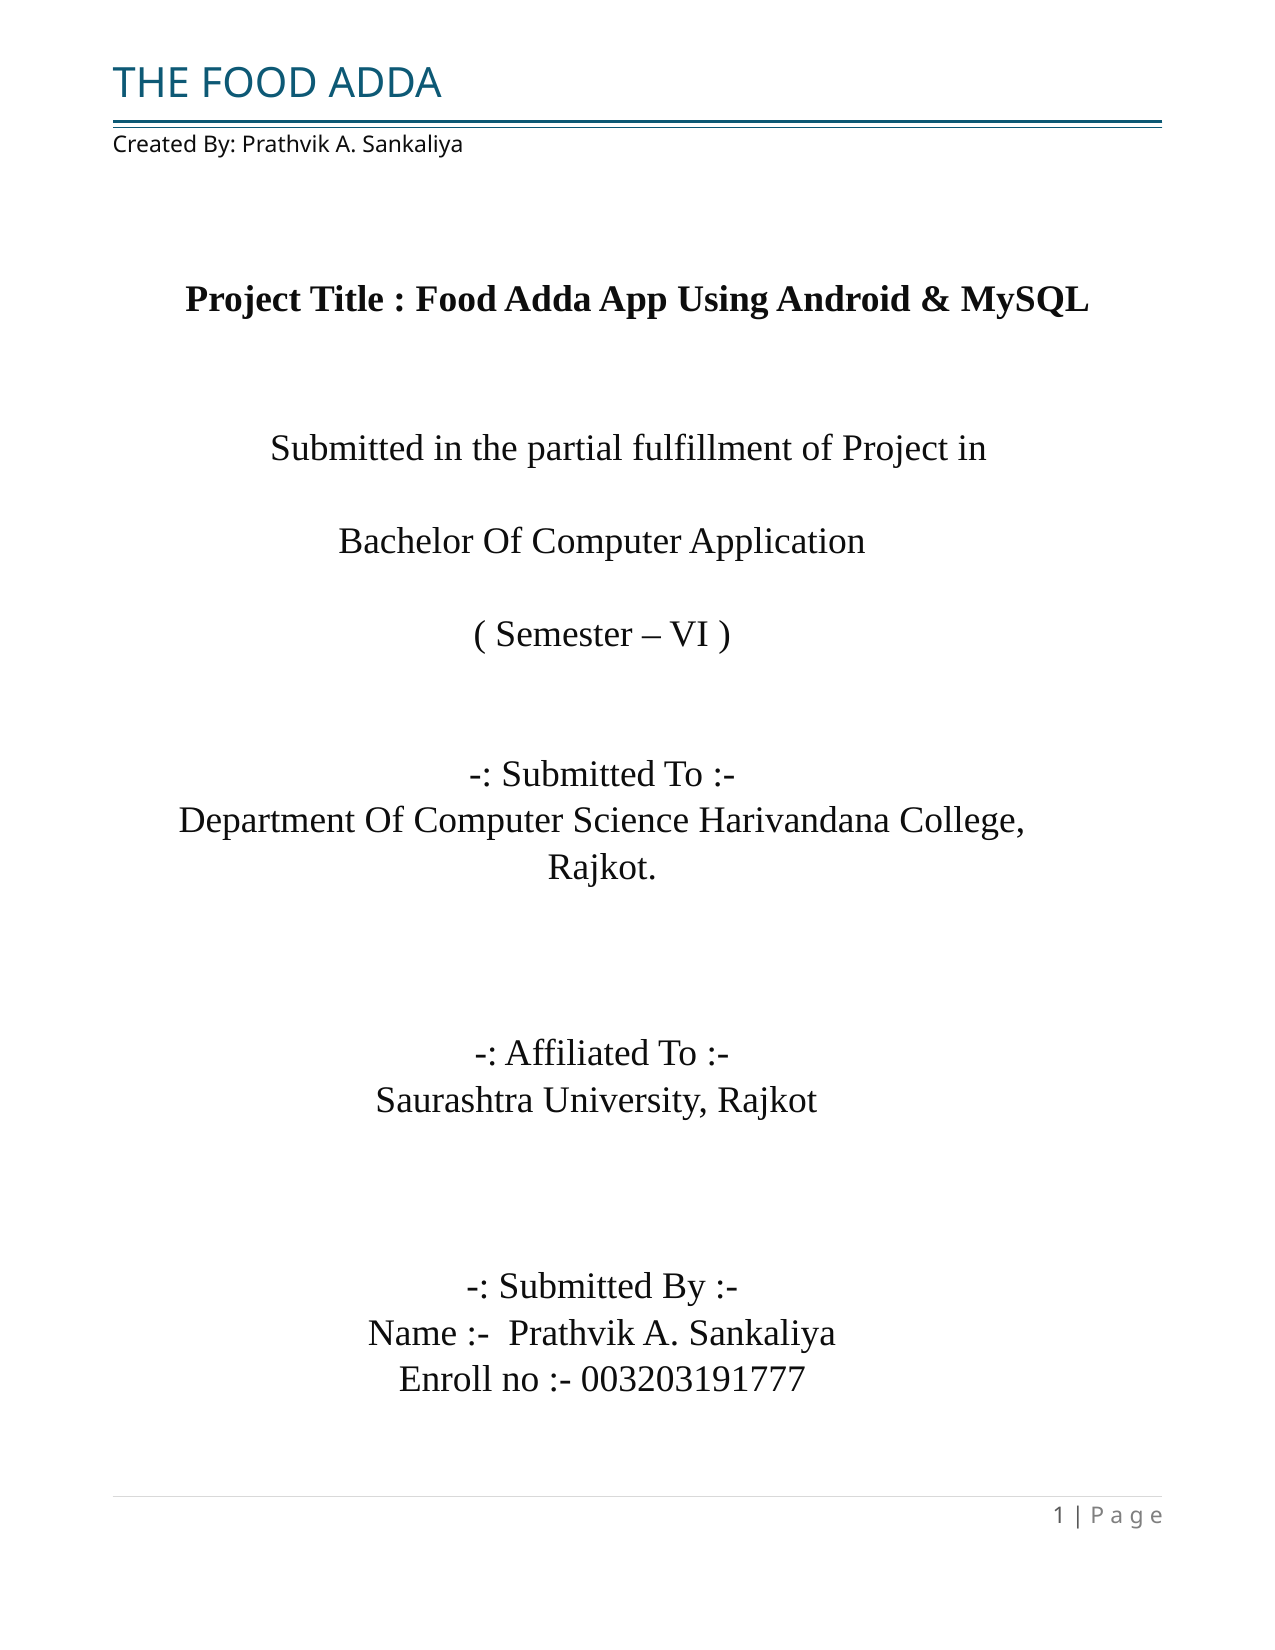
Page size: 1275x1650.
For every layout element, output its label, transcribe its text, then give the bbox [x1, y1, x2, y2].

text ( Semester – VI ) [124, 612, 1080, 655]
text Submitted in the partial fulfillment of Project in [195, 425, 1080, 468]
text Bachelor Of Computer Application [124, 518, 1080, 562]
text Saurashtra University, Rajkot [112, 1077, 1080, 1120]
text Department Of Computer Science Harivandana College, Rajkot. [124, 798, 1080, 888]
text -: Submitted By :- [124, 1263, 1080, 1307]
text -: Affiliated To :- [124, 1031, 1080, 1074]
text Enroll no :- 003203191777 [124, 1357, 1080, 1400]
text Name :- Prathvik A. Sankaliya [124, 1310, 1080, 1353]
text -: Submitted To :- [124, 751, 1080, 794]
text Project Title : Food Adda App Using Android & MySQL [112, 276, 1162, 319]
